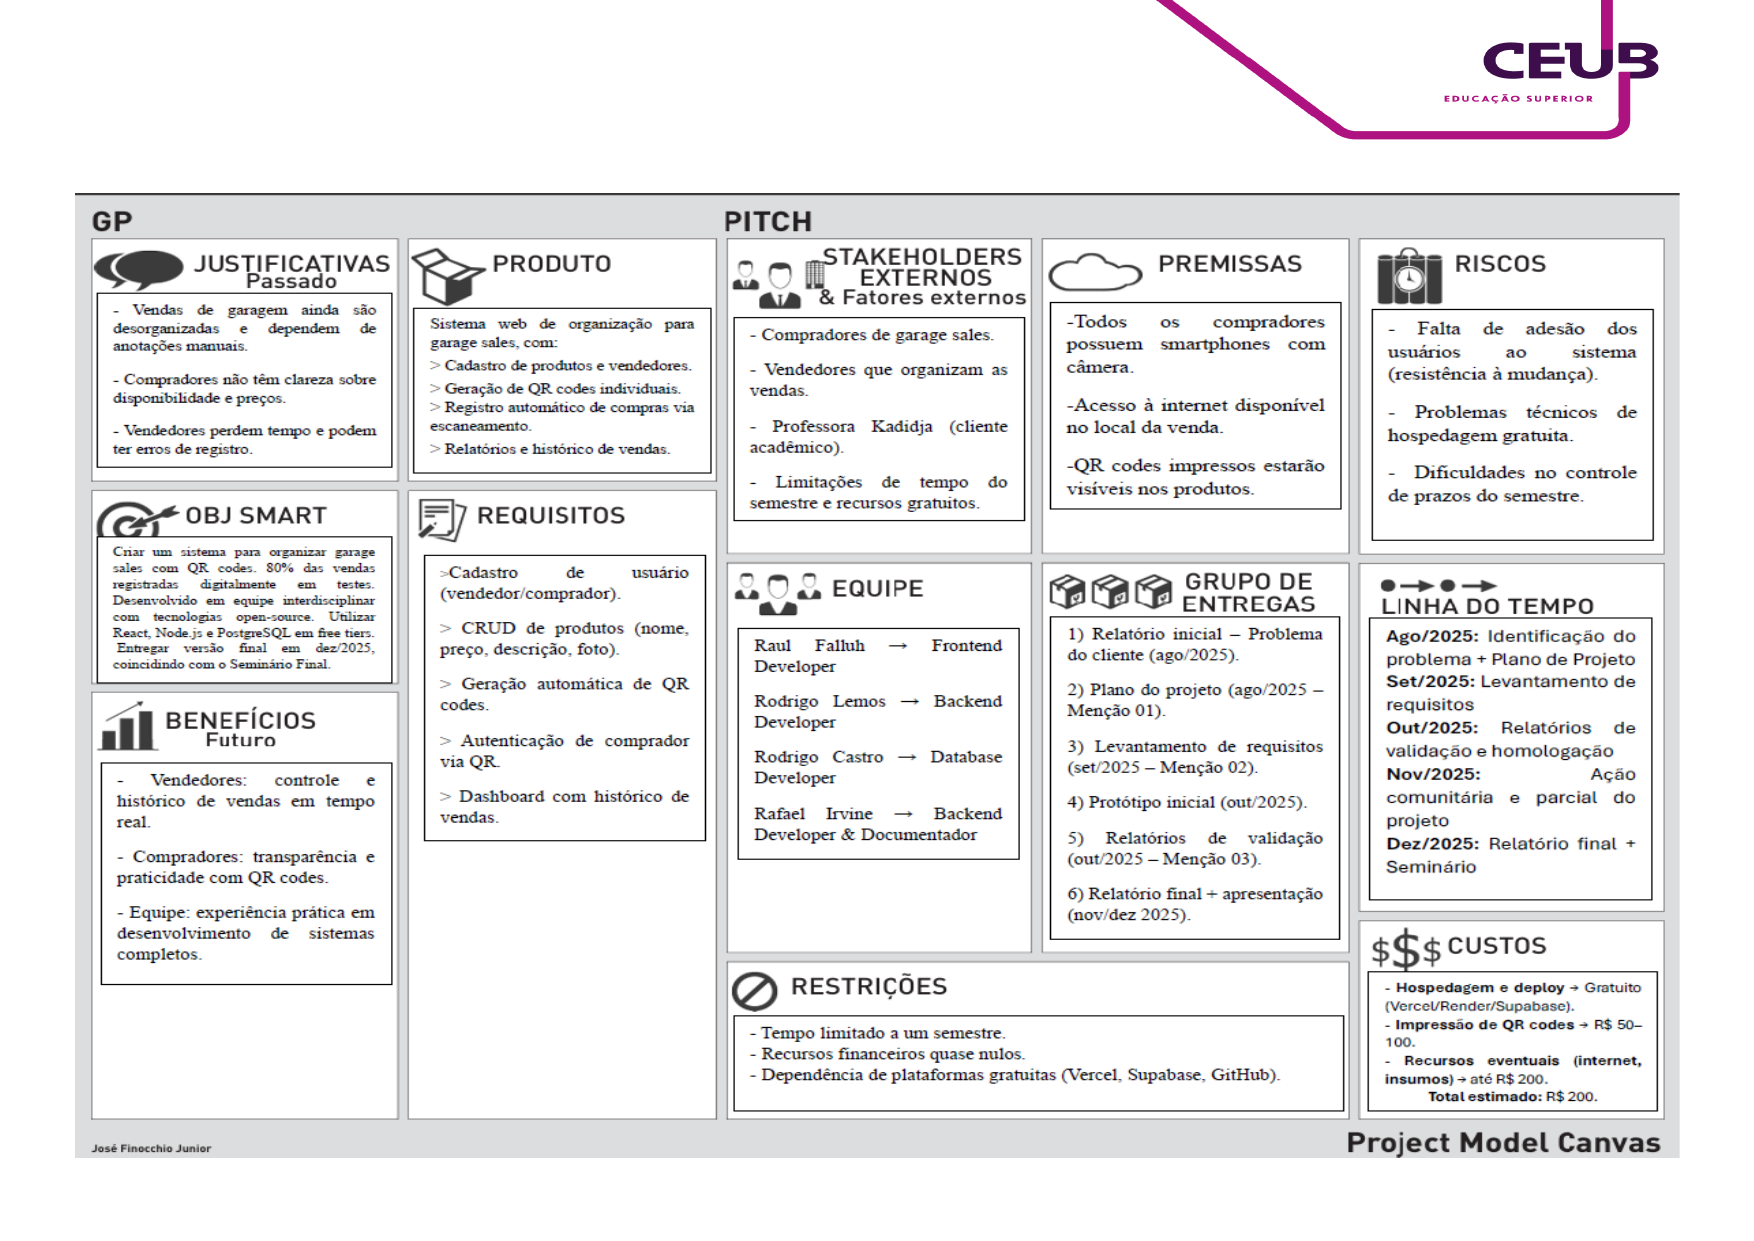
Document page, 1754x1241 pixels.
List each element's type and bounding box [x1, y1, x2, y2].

picture [0, 0, 1752, 175]
picture [75, 193, 1680, 1158]
